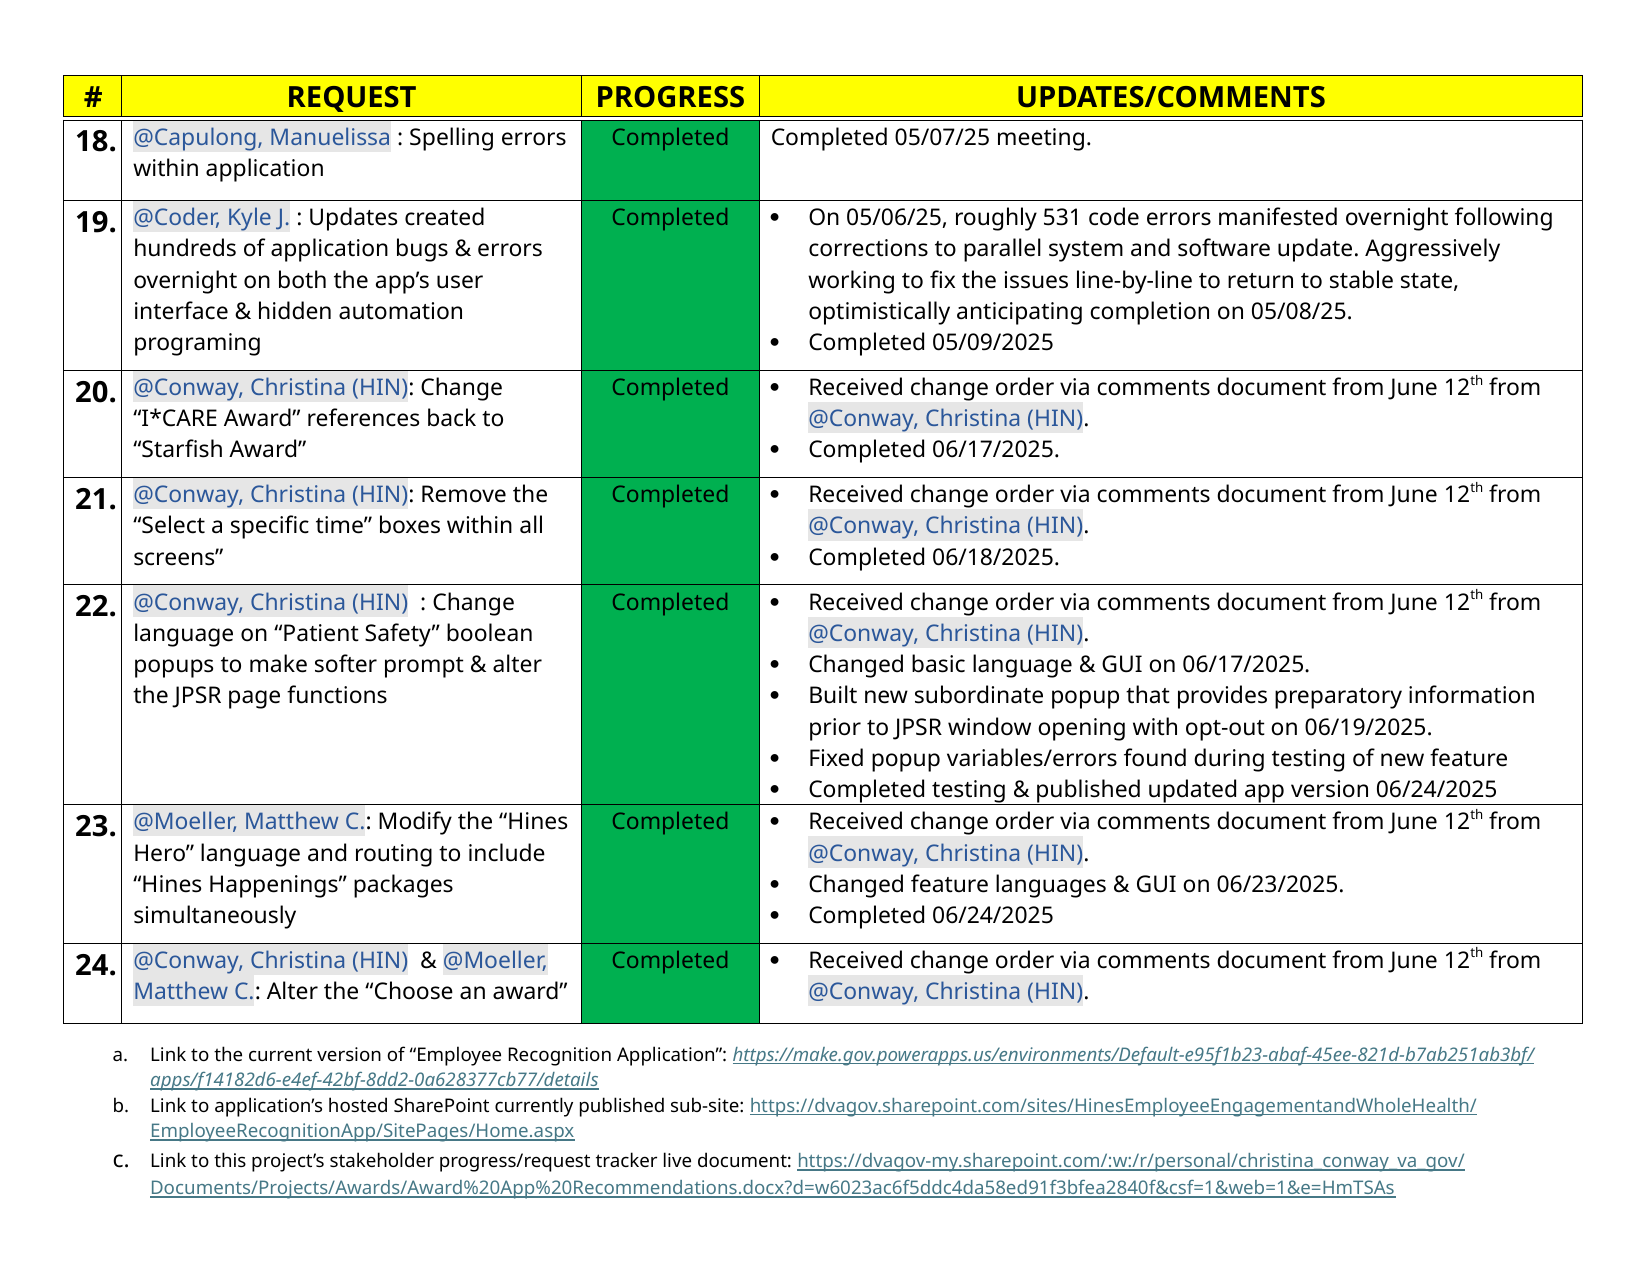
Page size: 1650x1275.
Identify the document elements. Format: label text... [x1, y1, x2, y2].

table_cell Completed [582, 121, 759, 200]
table_cell Completed [582, 944, 759, 1023]
table_cell [64, 371, 121, 477]
table_cell Completed [582, 805, 759, 943]
table_cell [64, 805, 121, 943]
table_cell [64, 944, 121, 1023]
table_cell Completed [582, 585, 759, 804]
table_cell @Moeller, Matthew C.: Modify the “Hines Hero” language and routing to include “Hines Happenings” packages simultaneously [122, 805, 581, 943]
table_cell [64, 121, 121, 200]
table_cell Completed [582, 201, 759, 370]
table_cell Received change order via comments document from June 12th from @Conway, Christina (HIN). Completed 06/18/2025. [760, 478, 1582, 584]
table_cell @Conway, Christina (HIN): Change “I*CARE Award” references back to “Starfish Award” [122, 371, 581, 477]
table_cell Completed [582, 478, 759, 584]
table_cell [64, 478, 121, 584]
table_cell Completed [582, 371, 759, 477]
table_cell On 05/06/25, roughly 531 code errors manifested overnight following corrections to parallel system and software update. Aggressively working to fix the issues line-by-line to return to stable state, optimistically anticipating completion on 05/08/25. Completed 05/09/2025 [760, 201, 1582, 370]
table_cell Received change order via comments document from June 12th from @Conway, Christina (HIN). Completed 06/17/2025. [760, 371, 1582, 477]
table_cell Completed 05/07/25 meeting. [760, 121, 1582, 200]
table_cell [64, 585, 121, 804]
table_cell Received change order via comments document from June 12th from @Conway, Christina (HIN). Changed basic language & GUI on 06/17/2025. Built new subordinate popup that provides preparatory information prior to JPSR window opening with opt-out on 06/19/2025. Fixed popup variables/errors found during testing of new feature Completed testing & published updated app version 06/24/2025 [760, 585, 1582, 804]
table_cell @Conway, Christina (HIN): Remove the “Select a specific time” boxes within all screens” [122, 478, 581, 584]
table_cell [760, 944, 1582, 1023]
table_cell @Conway, Christina (HIN) : Change language on “Patient Safety” boolean popups to make softer prompt & alter the JPSR page functions [122, 585, 581, 804]
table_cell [122, 944, 581, 1023]
table_cell @Capulong, Manuelissa : Spelling errors within application [122, 121, 581, 200]
table_cell [64, 201, 121, 370]
table_cell @Coder, Kyle J. : Updates created hundreds of application bugs & errors overnight on both the app’s user interface & hidden automation programing [122, 201, 581, 370]
table_cell Received change order via comments document from June 12th from @Conway, Christina (HIN). Changed feature languages & GUI on 06/23/2025. Completed 06/24/2025 [760, 805, 1582, 943]
